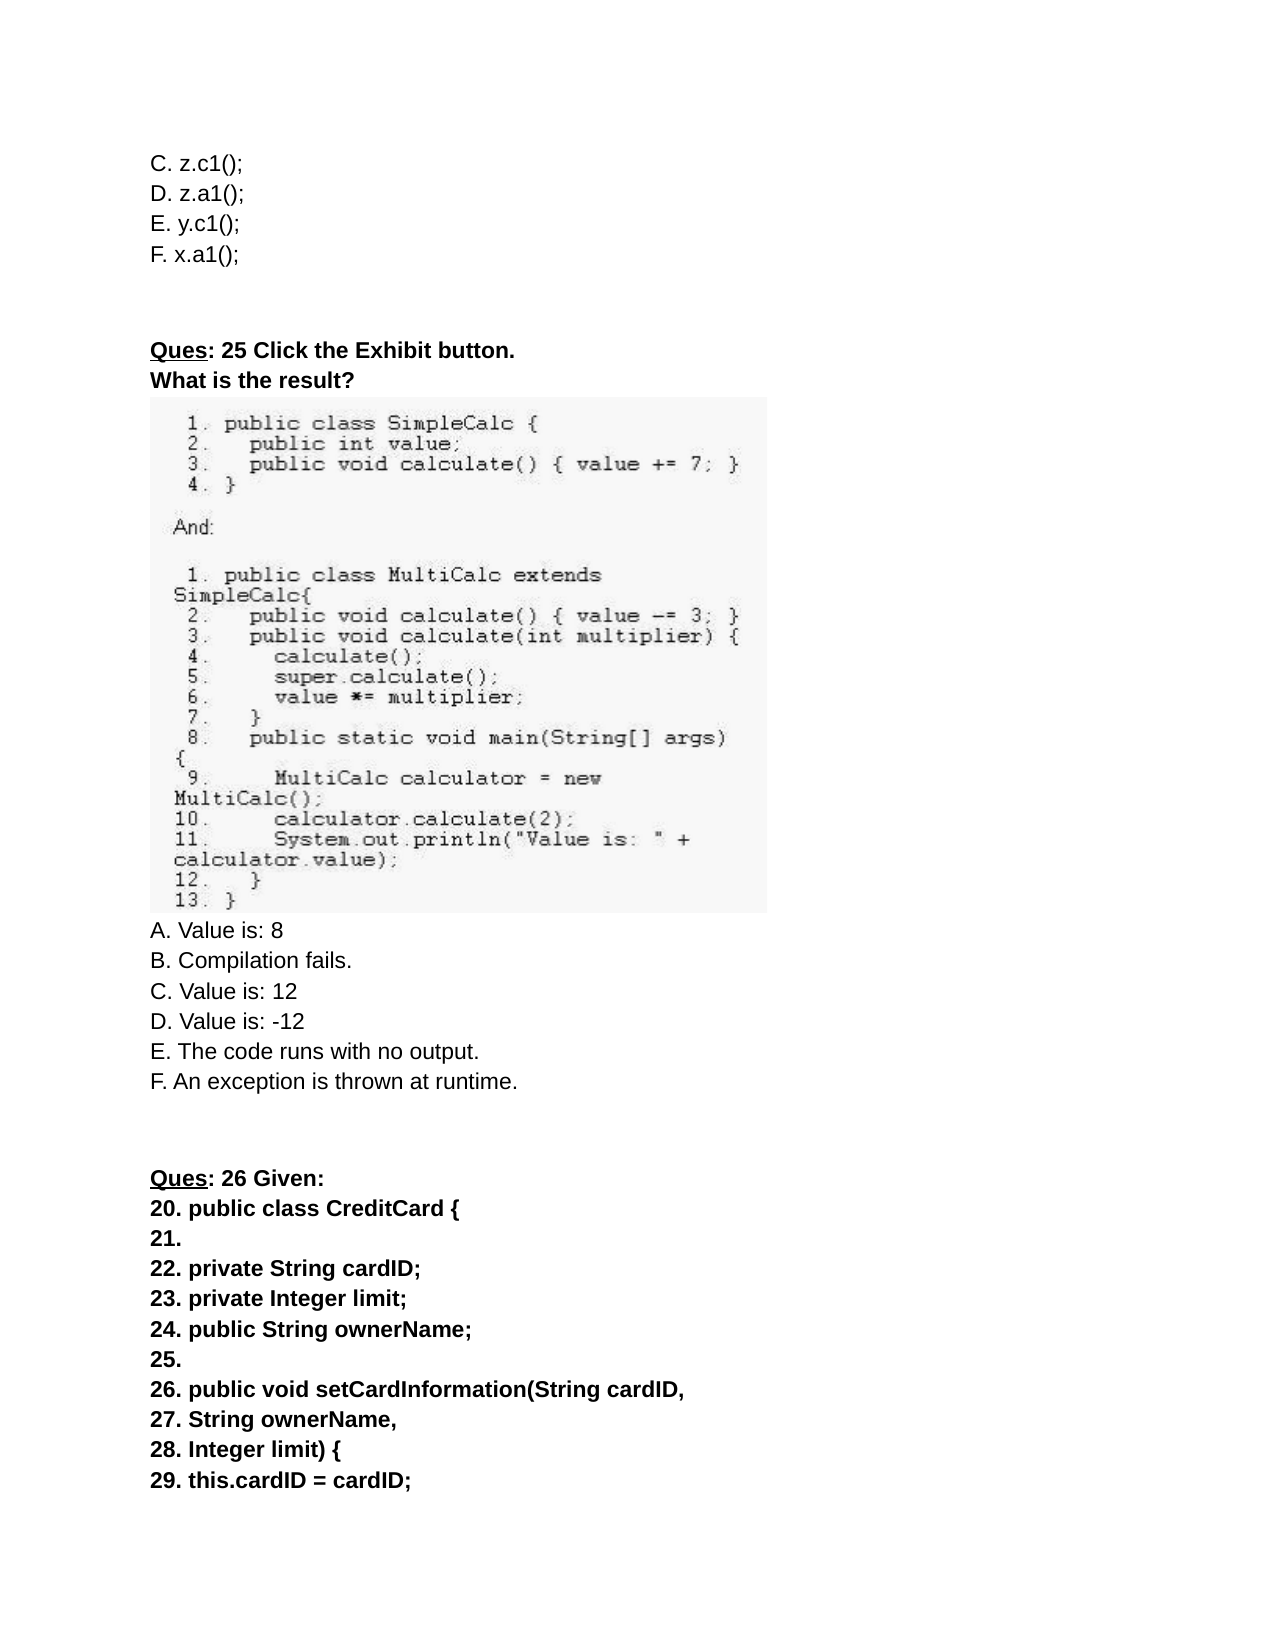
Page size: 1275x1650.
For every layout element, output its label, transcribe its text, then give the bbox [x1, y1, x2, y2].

text A. Value is: 8 [150, 917, 1125, 943]
text 29. this.cardID = cardID; [150, 1467, 1125, 1493]
text D. Value is: -12 [150, 1008, 1125, 1034]
text E. y.c1(); [150, 210, 1125, 237]
text B. Compilation fails. [150, 947, 1125, 974]
text C. z.c1(); [150, 150, 1125, 176]
text 22. private String cardID; [150, 1255, 1125, 1281]
text 26. public void setCardInformation(String cardID, [150, 1376, 1125, 1402]
text F. x.a1(); [150, 241, 1125, 267]
text What is the result? [150, 367, 1125, 393]
text F. An exception is thrown at runtime. [150, 1068, 1125, 1094]
text 28. Integer limit) { [150, 1436, 1125, 1463]
text 24. public String ownerName; [150, 1316, 1125, 1342]
text 23. private Integer limit; [150, 1285, 1125, 1312]
text 20. public class CreditCard { [150, 1195, 1125, 1221]
text Ques: 25 Click the Exhibit button. [150, 337, 1125, 363]
picture [150, 397, 768, 913]
text D. z.a1(); [150, 180, 1125, 207]
text 27. String ownerName, [150, 1406, 1125, 1432]
text E. The code runs with no output. [150, 1038, 1125, 1064]
text 25. [150, 1346, 1125, 1372]
text Ques: 26 Given: [150, 1164, 1125, 1191]
text 21. [150, 1225, 1125, 1251]
text C. Value is: 12 [150, 978, 1125, 1004]
